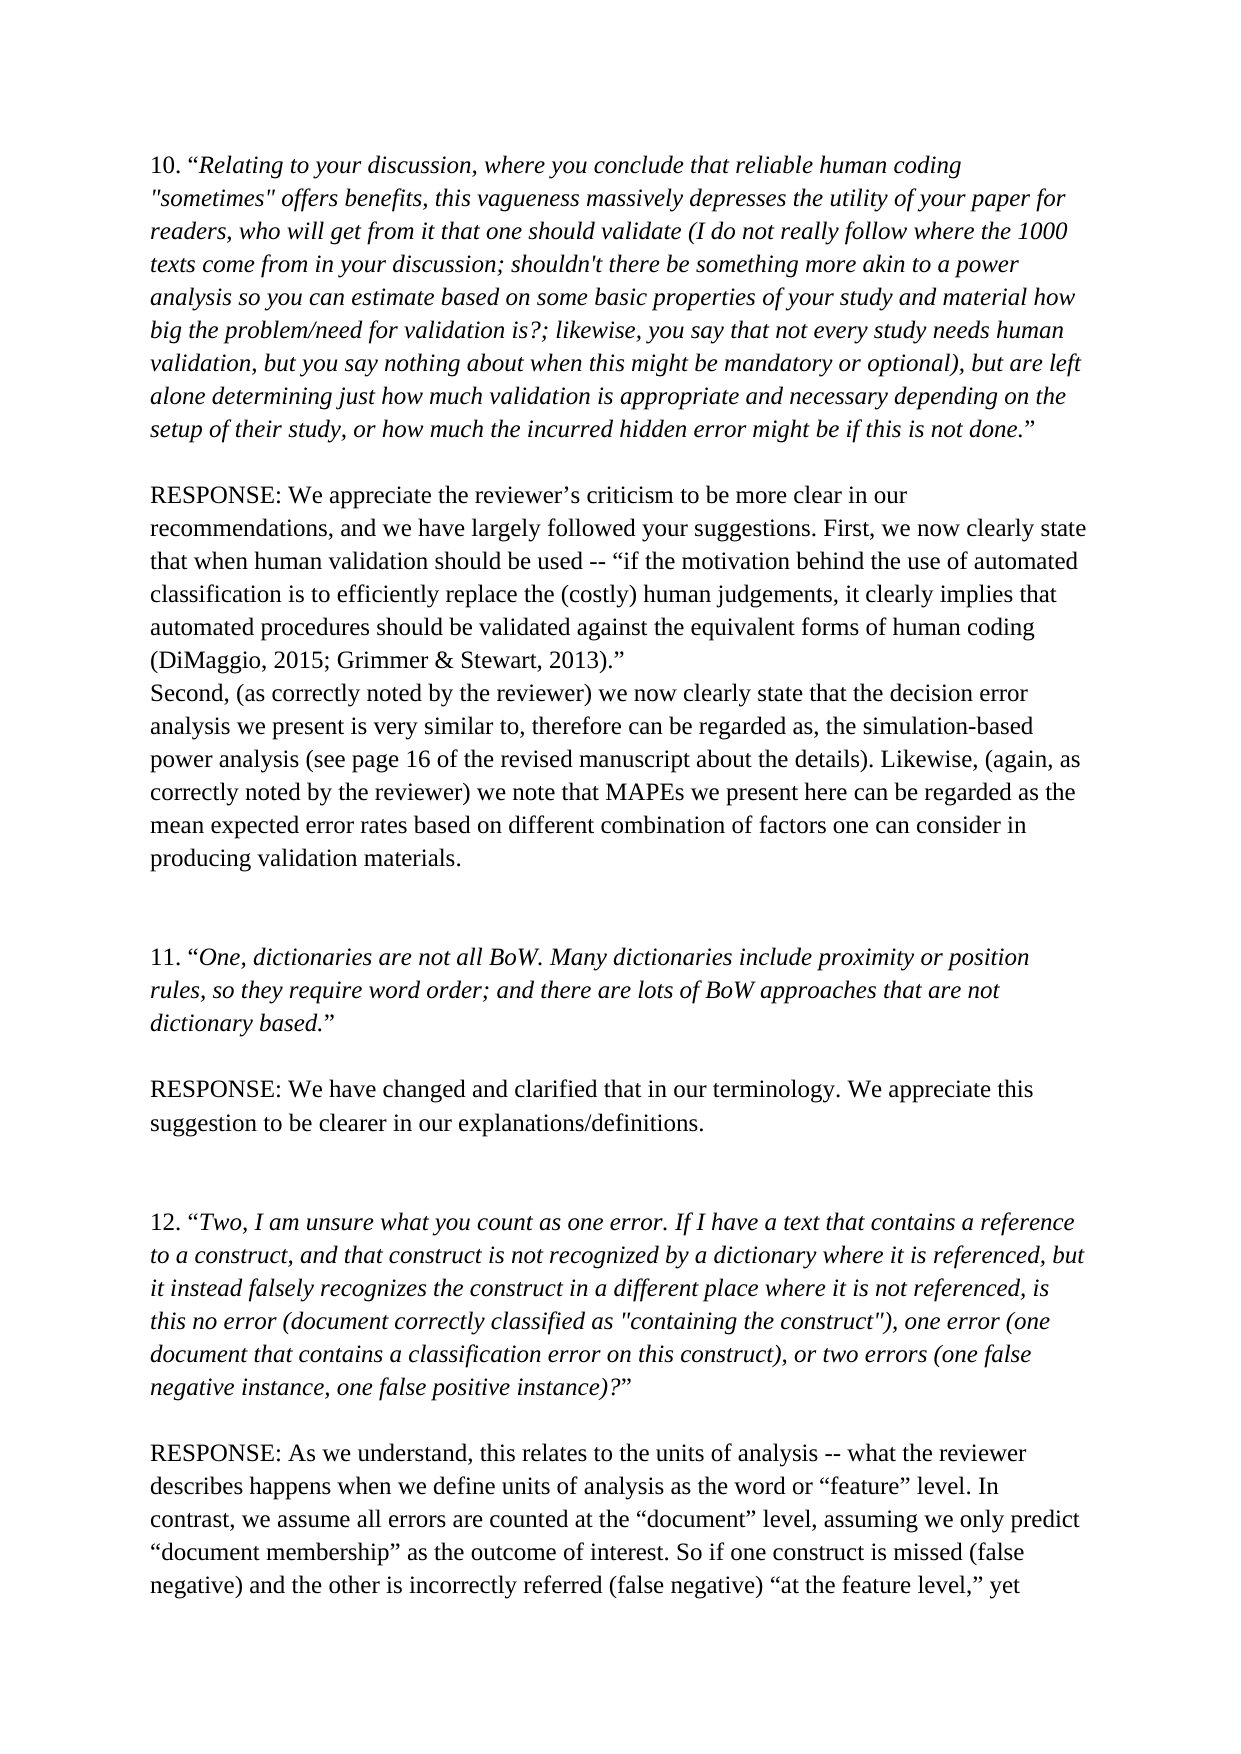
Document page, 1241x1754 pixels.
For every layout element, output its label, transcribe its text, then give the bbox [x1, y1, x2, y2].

text 11. “One, dictionaries are not all BoW. Many dictionaries include proximity or position rules, so they require word order; and there are lots of BoW approaches that are not dictionary based.” [150, 942, 1090, 1070]
text 10. “Relating to your discussion, where you conclude that reliable human coding "sometimes" offers benefits, this vagueness massively depresses the utility of your paper for readers, who will get from it that one should validate (I do not really follow where the 1000 texts come from in your discussion; shouldn't there be something more akin to a power analysis so you can estimate based on some basic properties of your study and material how big the problem/need for validation is?; likewise, you say that not every study needs human validation, but you say nothing about when this might be mandatory or optional), but are left alone determining just how much validation is appropriate and necessary depending on the setup of their study, or how much the incurred hidden error might be if this is not done.” [150, 150, 1090, 443]
text 12. “Two, I am unsure what you count as one error. If I have a text that contains a reference to a construct, and that construct is not recognized by a dictionary where it is referenced, but it instead falsely recognizes the construct in a different place where it is not referenced, is this no error (document correctly classified as "containing the construct"), one error (one document that contains a classification error on this construct), or two errors (one false negative instance, one false positive instance)?” [150, 1207, 1090, 1433]
text Second, (as correctly noted by the reviewer) we now clearly state that the decision error analysis we present is very similar to, therefore can be regarded as, the simulation-based power analysis (see page 16 of the revised manuscript about the details). Likewise, (again, as correctly noted by the reviewer) we note that MAPEs we present here can be regarded as the mean expected error rates based on different combination of factors one can consider in producing validation materials. [150, 678, 1090, 872]
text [150, 1438, 1090, 1599]
text RESPONSE: We have changed and clarified that in our terminology. We appreciate this suggestion to be clearer in our explanations/definitions. [150, 1074, 1090, 1136]
text RESPONSE: We appreciate the reviewer’s criticism to be more clear in our recommendations, and we have largely followed your suggestions. First, we now clearly state that when human validation should be used -- “if the motivation behind the use of automated classification is to efficiently replace the (costly) human judgements, it clearly implies that automated procedures should be validated against the equivalent forms of human coding (DiMaggio, 2015; Grimmer & Stewart, 2013).” [150, 480, 1090, 674]
